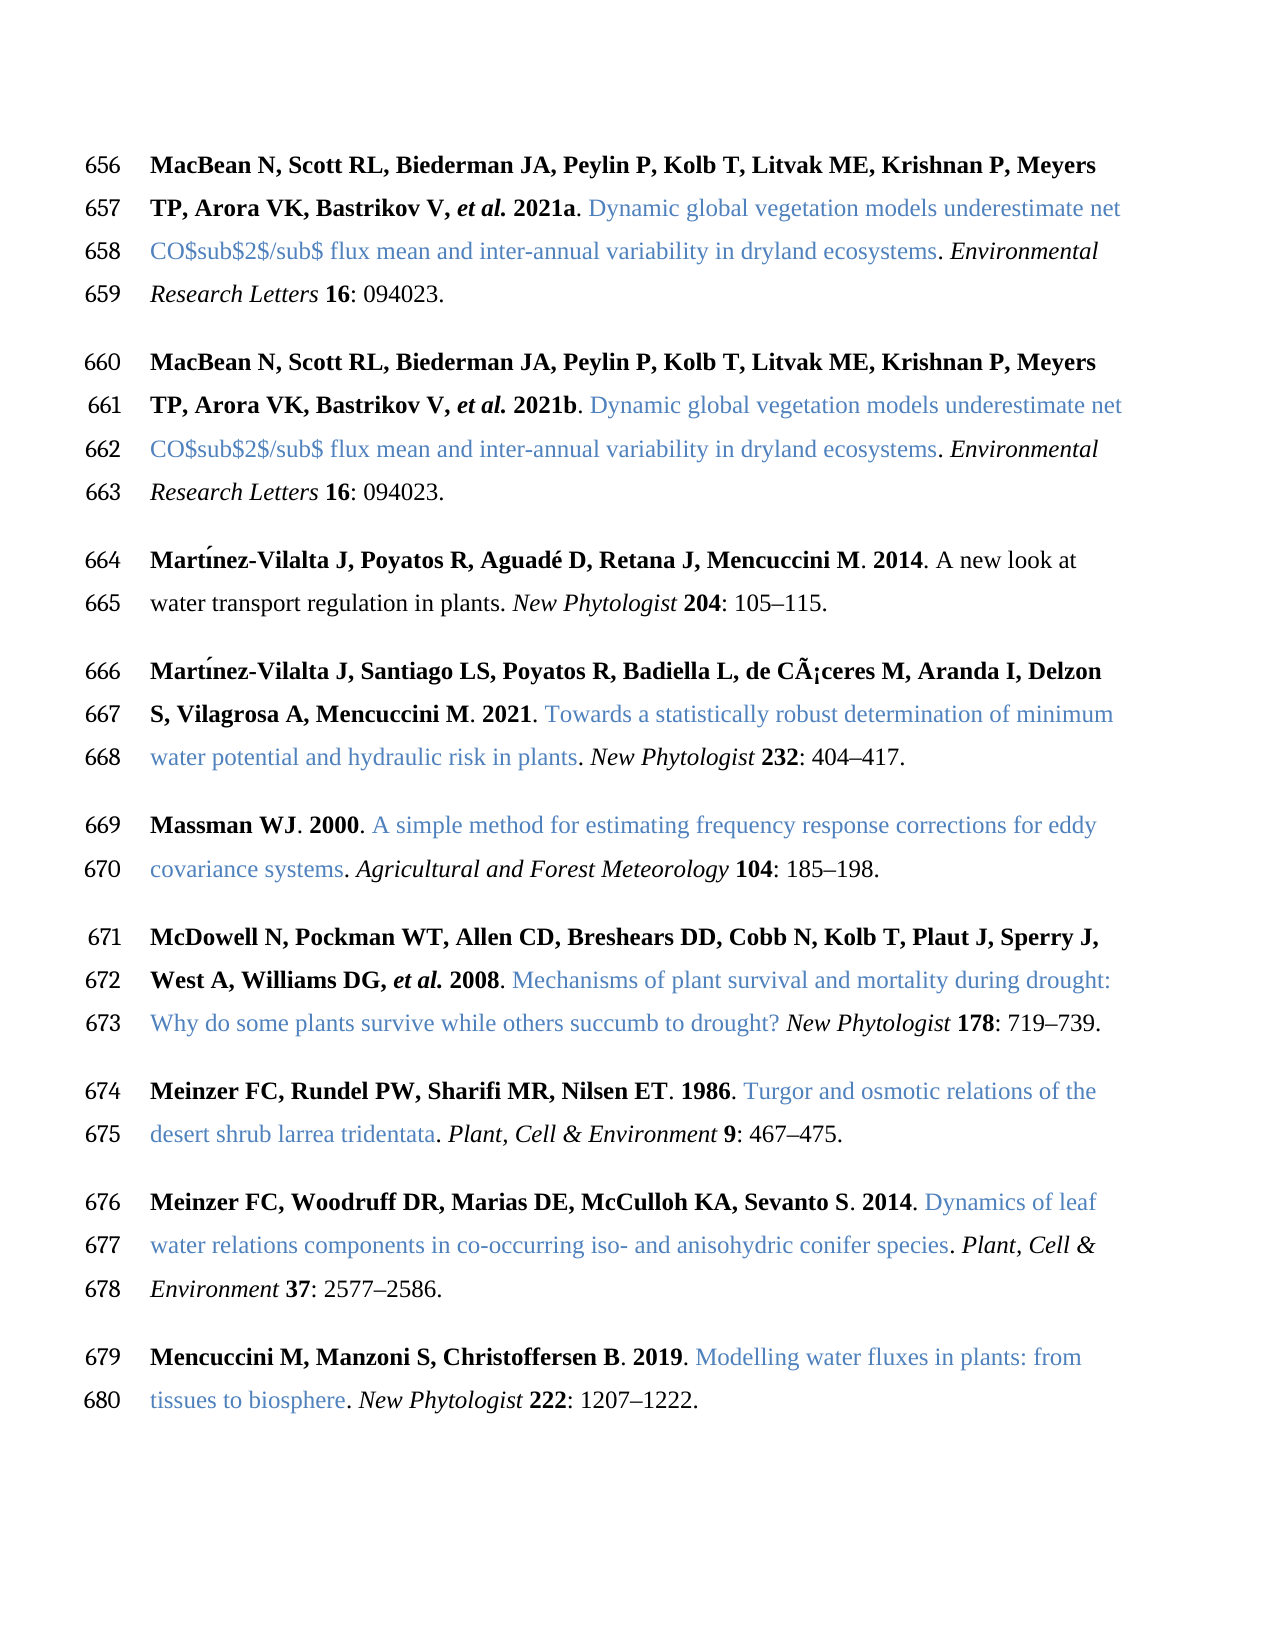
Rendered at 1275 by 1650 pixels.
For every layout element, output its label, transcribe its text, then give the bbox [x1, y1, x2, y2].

text Martı́nez-Vilalta J, Poyatos R, Aguadé D, Retana J, Mencuccini M. 2014. A new look at water transport regulation in plants. New Phytologist 204: 105–115. [150, 545, 1125, 617]
text Meinzer FC, Rundel PW, Sharifi MR, Nilsen ET. 1986. Turgor and osmotic relations of the desert shrub larrea tridentata. Plant, Cell & Environment 9: 467–475. [150, 1076, 1125, 1148]
text McDowell N, Pockman WT, Allen CD, Breshears DD, Cobb N, Kolb T, Plaut J, Sperry J, West A, Williams DG, et al. 2008. Mechanisms of plant survival and mortality during drought: Why do some plants survive while others succumb to drought? New Phytologist 178: 719–739. [150, 922, 1125, 1037]
text Martı́nez-Vilalta J, Santiago LS, Poyatos R, Badiella L, de CÃ¡ceres M, Aranda I, Delzon S, Vilagrosa A, Mencuccini M. 2021. Towards a statistically robust determination of minimum water potential and hydraulic risk in plants. New Phytologist 232: 404–417. [150, 656, 1125, 771]
text Massman WJ. 2000. A simple method for estimating frequency response corrections for eddy covariance systems. Agricultural and Forest Meteorology 104: 185–198. [150, 811, 1125, 882]
text Meinzer FC, Woodruff DR, Marias DE, McCulloh KA, Sevanto S. 2014. Dynamics of leaf water relations components in co-occurring iso- and anisohydric conifer species. Plant, Cell & Environment 37: 2577–2586. [150, 1187, 1125, 1302]
text Mencuccini M, Manzoni S, Christoffersen B. 2019. Modelling water fluxes in plants: from tissues to biosphere. New Phytologist 222: 1207–1222. [150, 1342, 1125, 1414]
text MacBean N, Scott RL, Biederman JA, Peylin P, Kolb T, Litvak ME, Krishnan P, Meyers TP, Arora VK, Bastrikov V, et al. 2021b. Dynamic global vegetation models underestimate net CO$sub$2$/sub$ flux mean and inter-annual variability in dryland ecosystems. Environmental Research Letters 16: 094023. [150, 347, 1125, 506]
text MacBean N, Scott RL, Biederman JA, Peylin P, Kolb T, Litvak ME, Krishnan P, Meyers TP, Arora VK, Bastrikov V, et al. 2021a. Dynamic global vegetation models underestimate net CO$sub$2$/sub$ flux mean and inter-annual variability in dryland ecosystems. Environmental Research Letters 16: 094023. [150, 150, 1125, 308]
